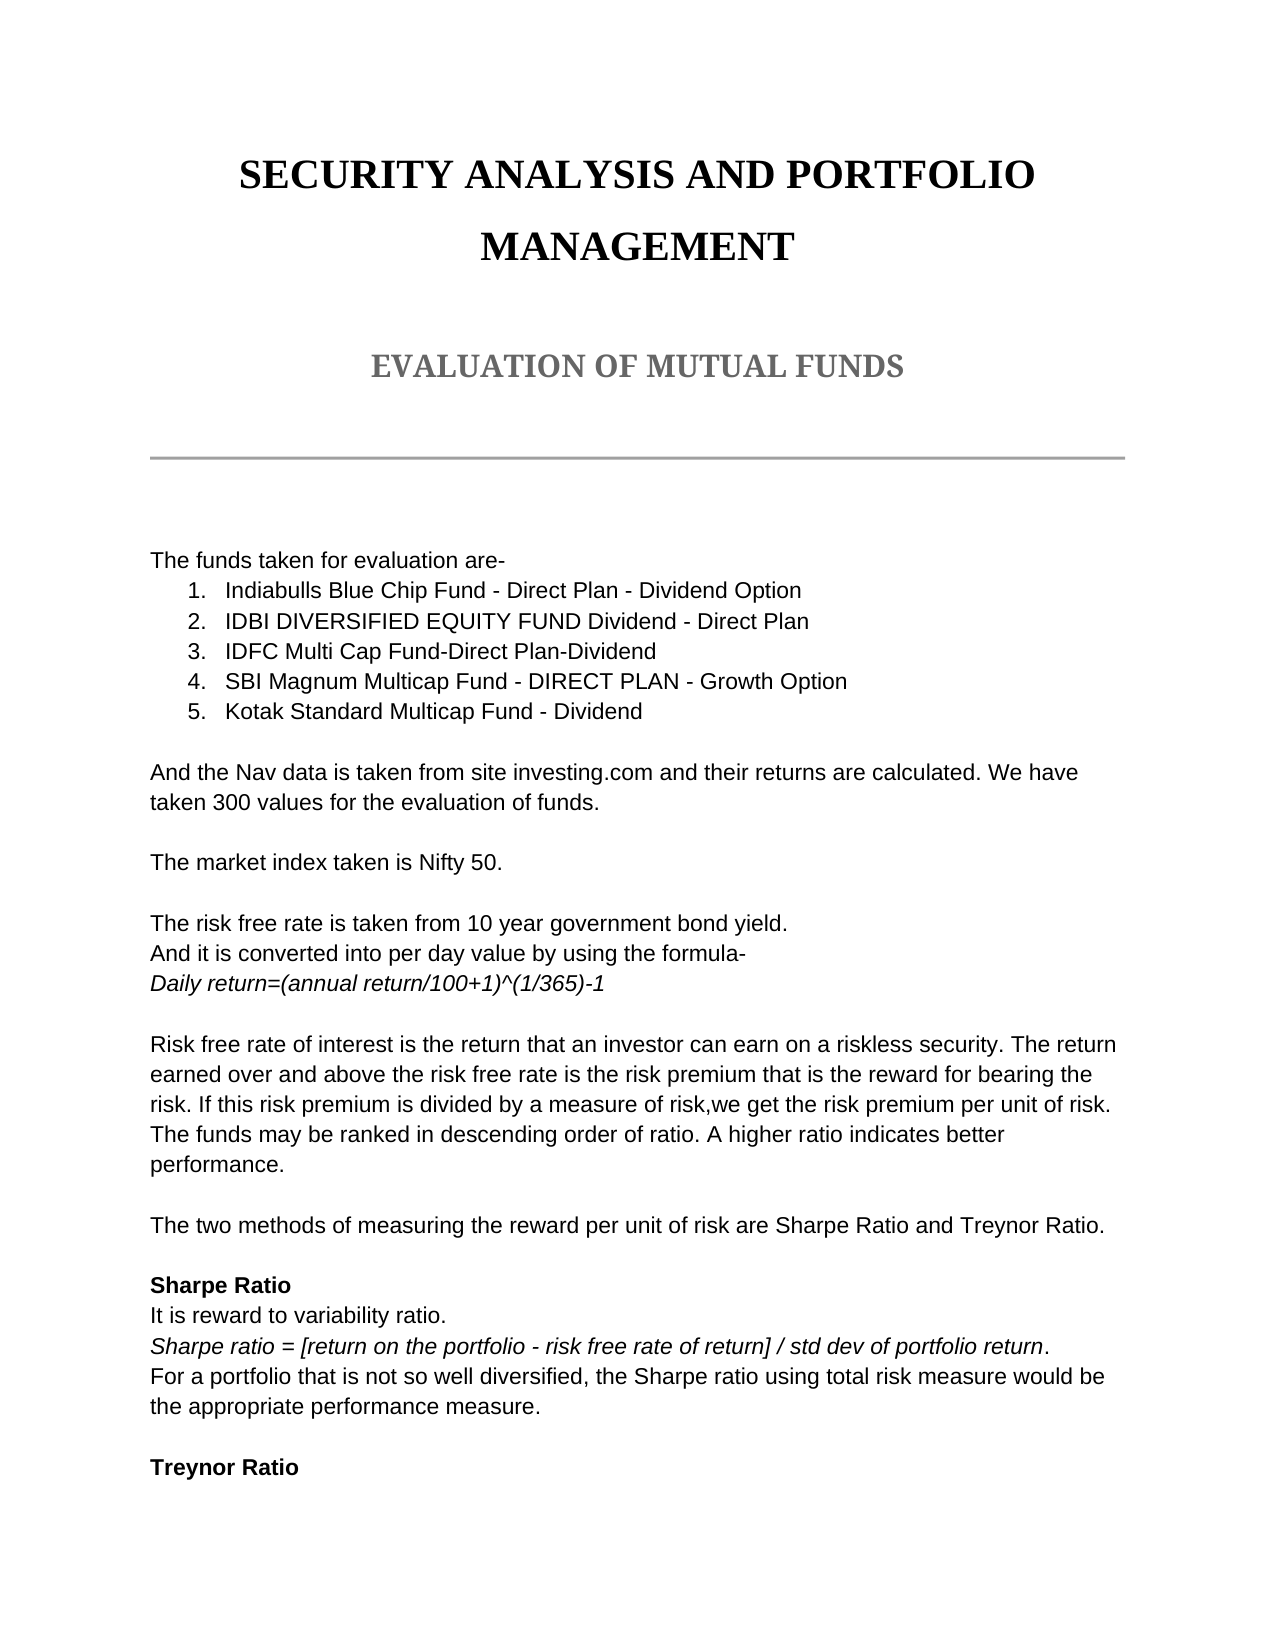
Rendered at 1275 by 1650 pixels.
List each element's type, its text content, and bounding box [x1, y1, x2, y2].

text Treynor Ratio [150, 1453, 1125, 1480]
subtitle EVALUATION OF MUTUAL FUNDS [150, 344, 1125, 387]
text Sharpe Ratio [150, 1272, 1125, 1298]
text The risk free rate is taken from 10 year government bond yield. [150, 910, 1125, 936]
text And it is converted into per day value by using the formula- [150, 940, 1125, 966]
text Risk free rate of interest is the return that an investor can earn on a riskless security. The return earned over and above the risk free rate is the risk premium that is the reward for bearing the risk. If this risk premium is divided by a measure of risk,we get the risk premium per unit of risk. [150, 1031, 1125, 1117]
text SECURITY ANALYSIS AND PORTFOLIO MANAGEMENT [150, 150, 1125, 270]
list IDFC Multi Cap Fund-Direct Plan-Dividend [187, 638, 1125, 664]
text The market index taken is Nifty 50. [150, 849, 1125, 876]
text Daily return=(annual return/100+1)^(1/365)-1 [150, 970, 1125, 996]
list Indiabulls Blue Chip Fund - Direct Plan - Dividend Option [187, 577, 1125, 604]
list IDBI DIVERSIFIED EQUITY FUND Dividend - Direct Plan [187, 608, 1125, 634]
text The two methods of measuring the reward per unit of risk are Sharpe Ratio and Treynor Ratio. [150, 1212, 1125, 1238]
text For a portfolio that is not so well diversified, the Sharpe ratio using total risk measure would be the appropriate performance measure. [150, 1363, 1125, 1419]
text The funds may be ranked in descending order of ratio. A higher ratio indicates better performance. [150, 1121, 1125, 1178]
text It is reward to variability ratio. [150, 1302, 1125, 1329]
list Kotak Standard Multicap Fund - Dividend [187, 698, 1125, 724]
list SBI Magnum Multicap Fund - DIRECT PLAN - Growth Option [187, 668, 1125, 694]
text The funds taken for evaluation are- [150, 547, 1125, 573]
text Sharpe ratio = [return on the portfolio - risk free rate of return] / std dev of portfolio return. [150, 1333, 1125, 1359]
text And the Nav data is taken from site investing.com and their returns are calculated. We have taken 300 values for the evaluation of funds. [150, 759, 1125, 815]
